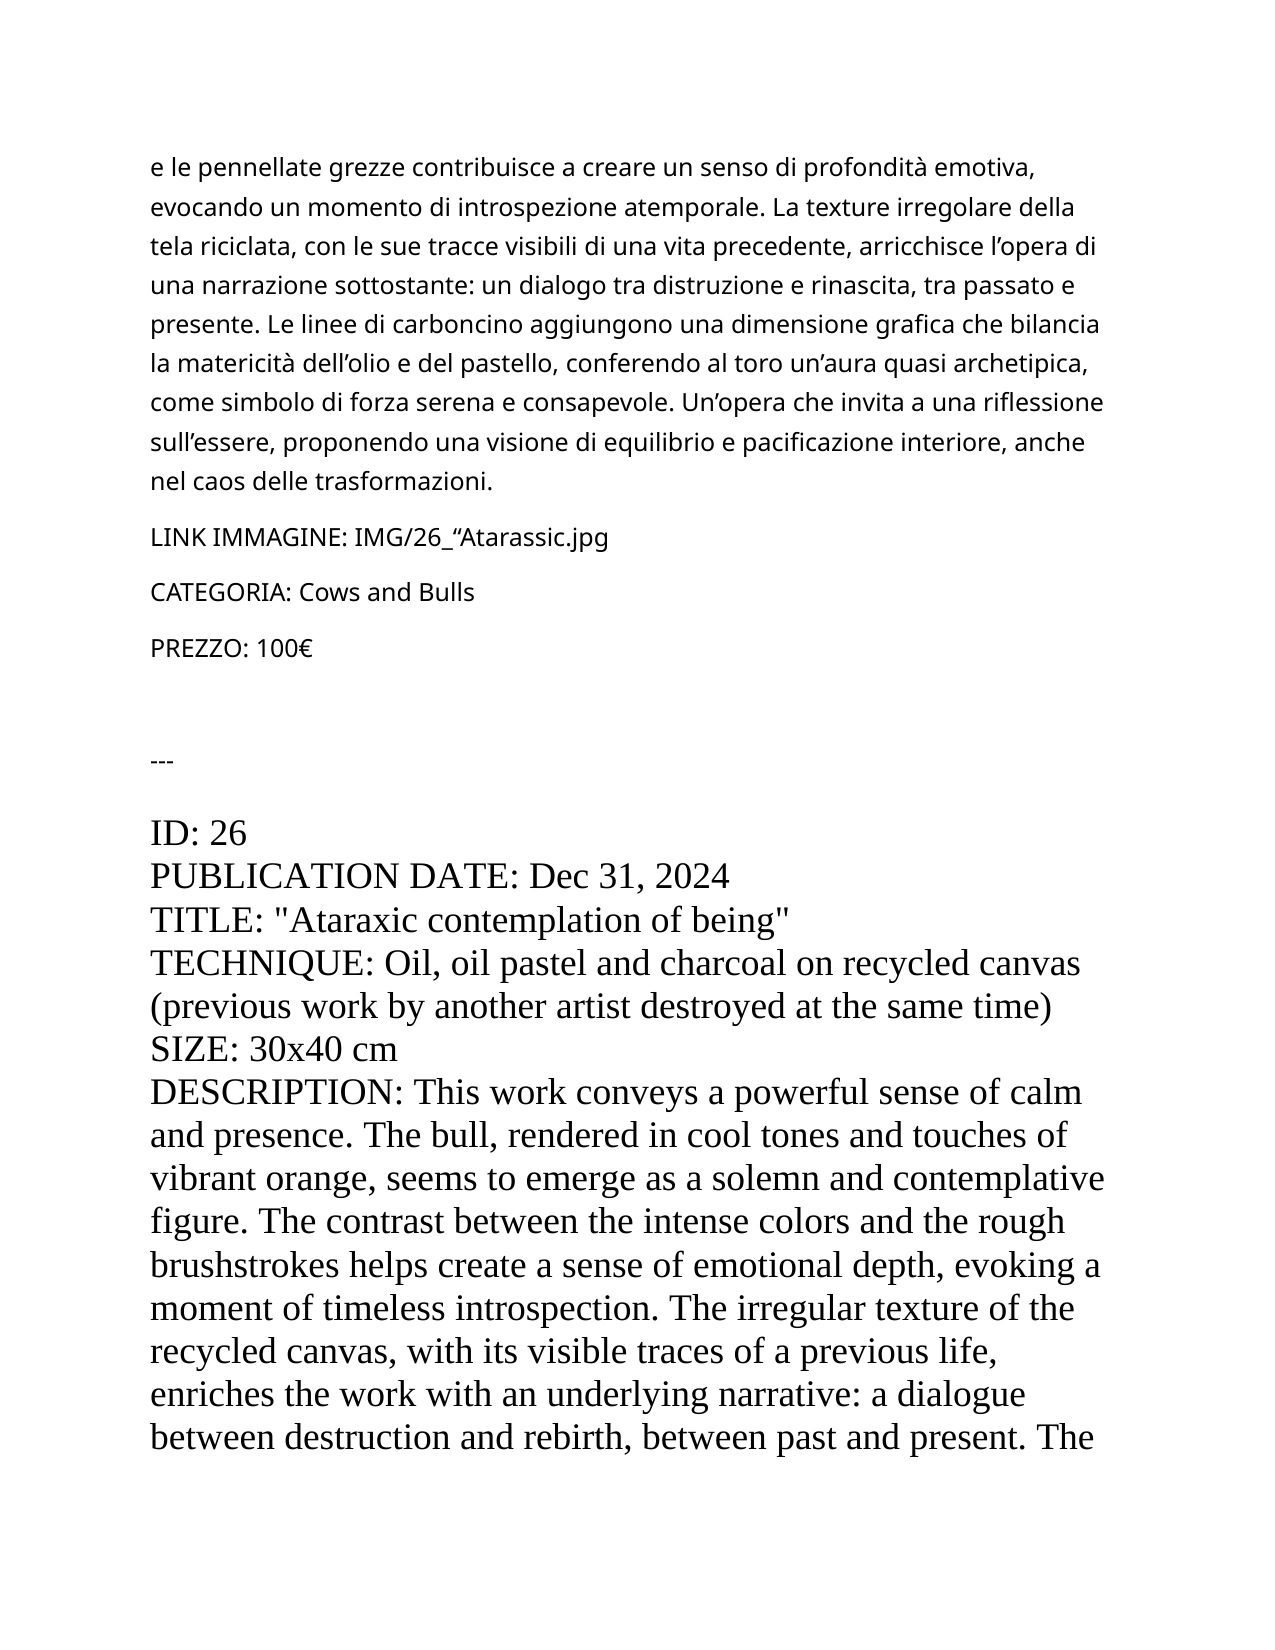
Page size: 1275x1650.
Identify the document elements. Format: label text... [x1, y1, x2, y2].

text PREZZO: 100€ [150, 631, 1125, 665]
text LINK IMMAGINE: IMG/26_“Atarassic.jpg [150, 519, 1125, 553]
text --- [150, 742, 1125, 777]
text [150, 150, 1125, 497]
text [150, 811, 1125, 1458]
text CATEGORIA: Cows and Bulls [150, 575, 1125, 609]
